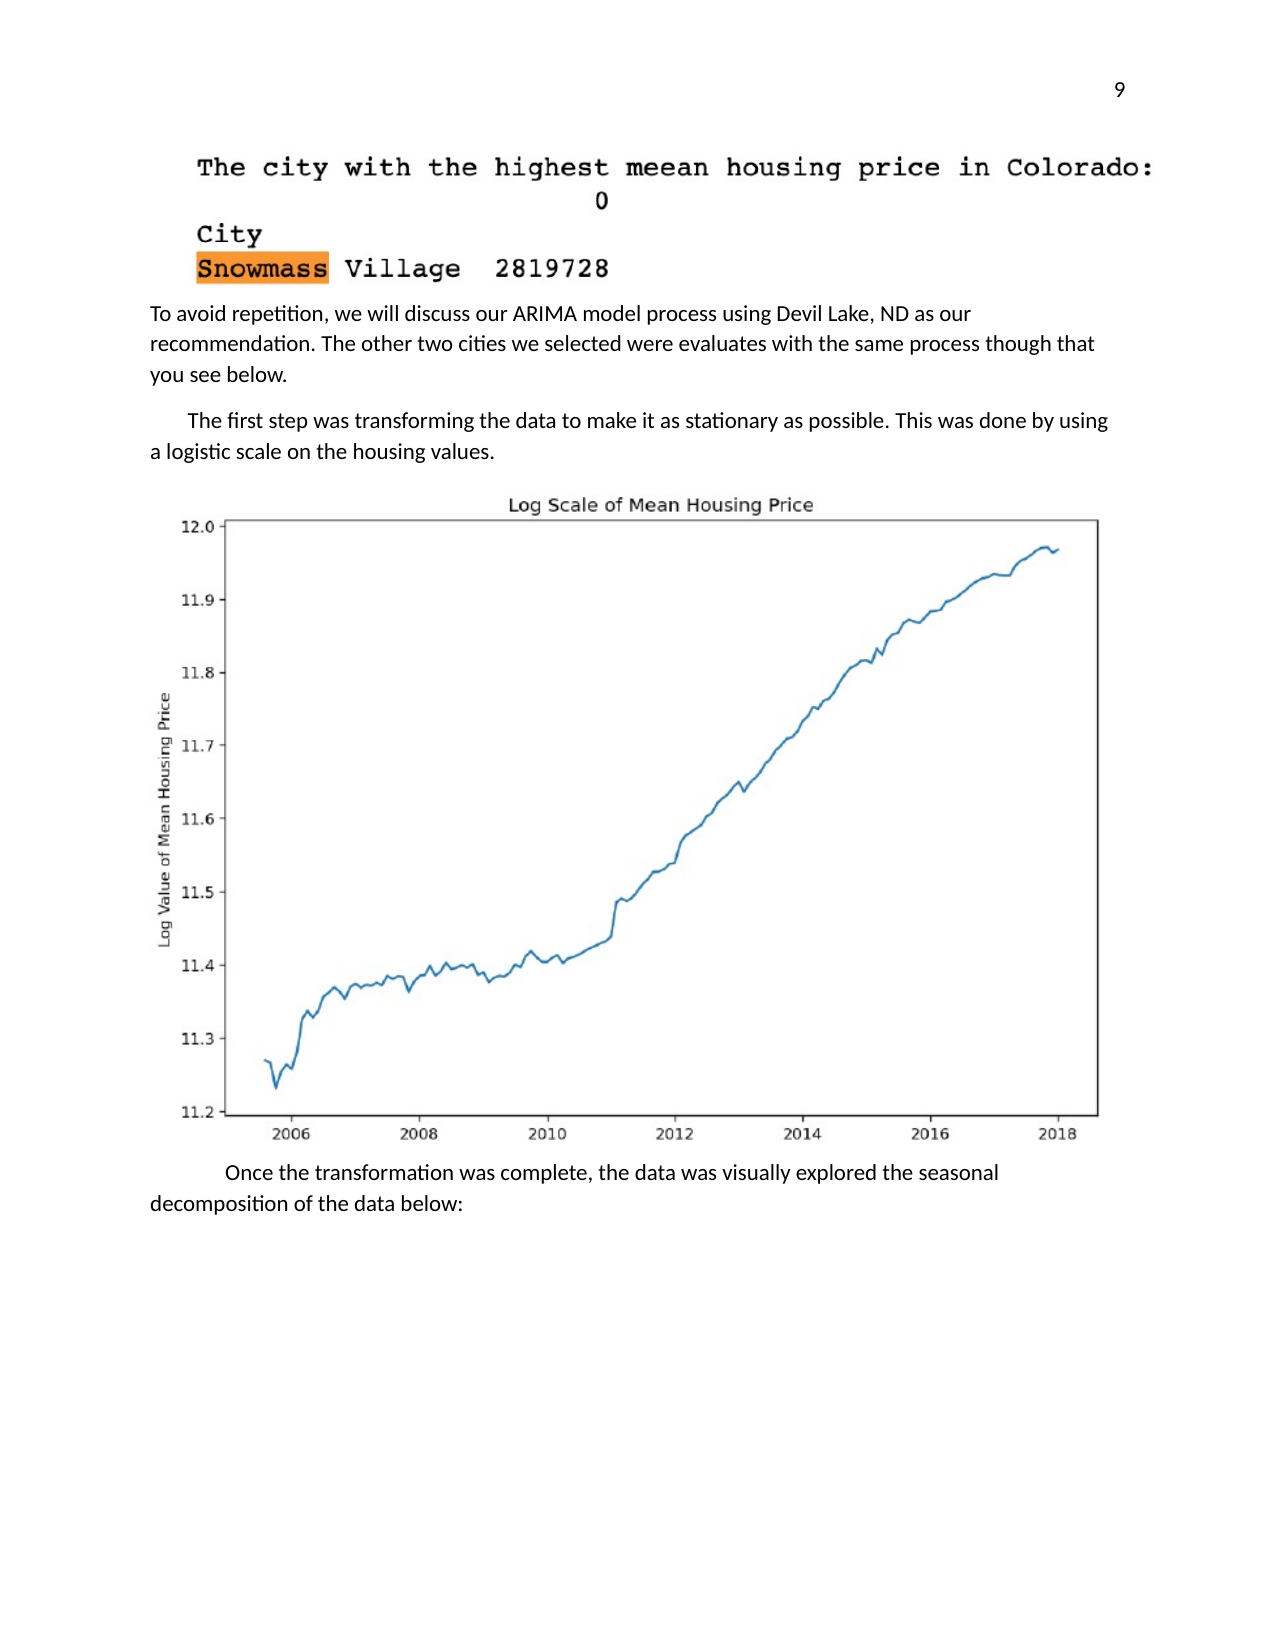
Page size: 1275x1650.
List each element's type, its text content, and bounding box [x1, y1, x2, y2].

text Once the transformation was complete, the data was visually explored the seasonal decomposition of the data below: [150, 1157, 1125, 1217]
picture [187, 150, 1163, 297]
text The first step was transforming the data to make it as stationary as possible. This was done by using a logistic scale on the housing values. [150, 407, 1125, 465]
picture [150, 483, 1125, 1157]
